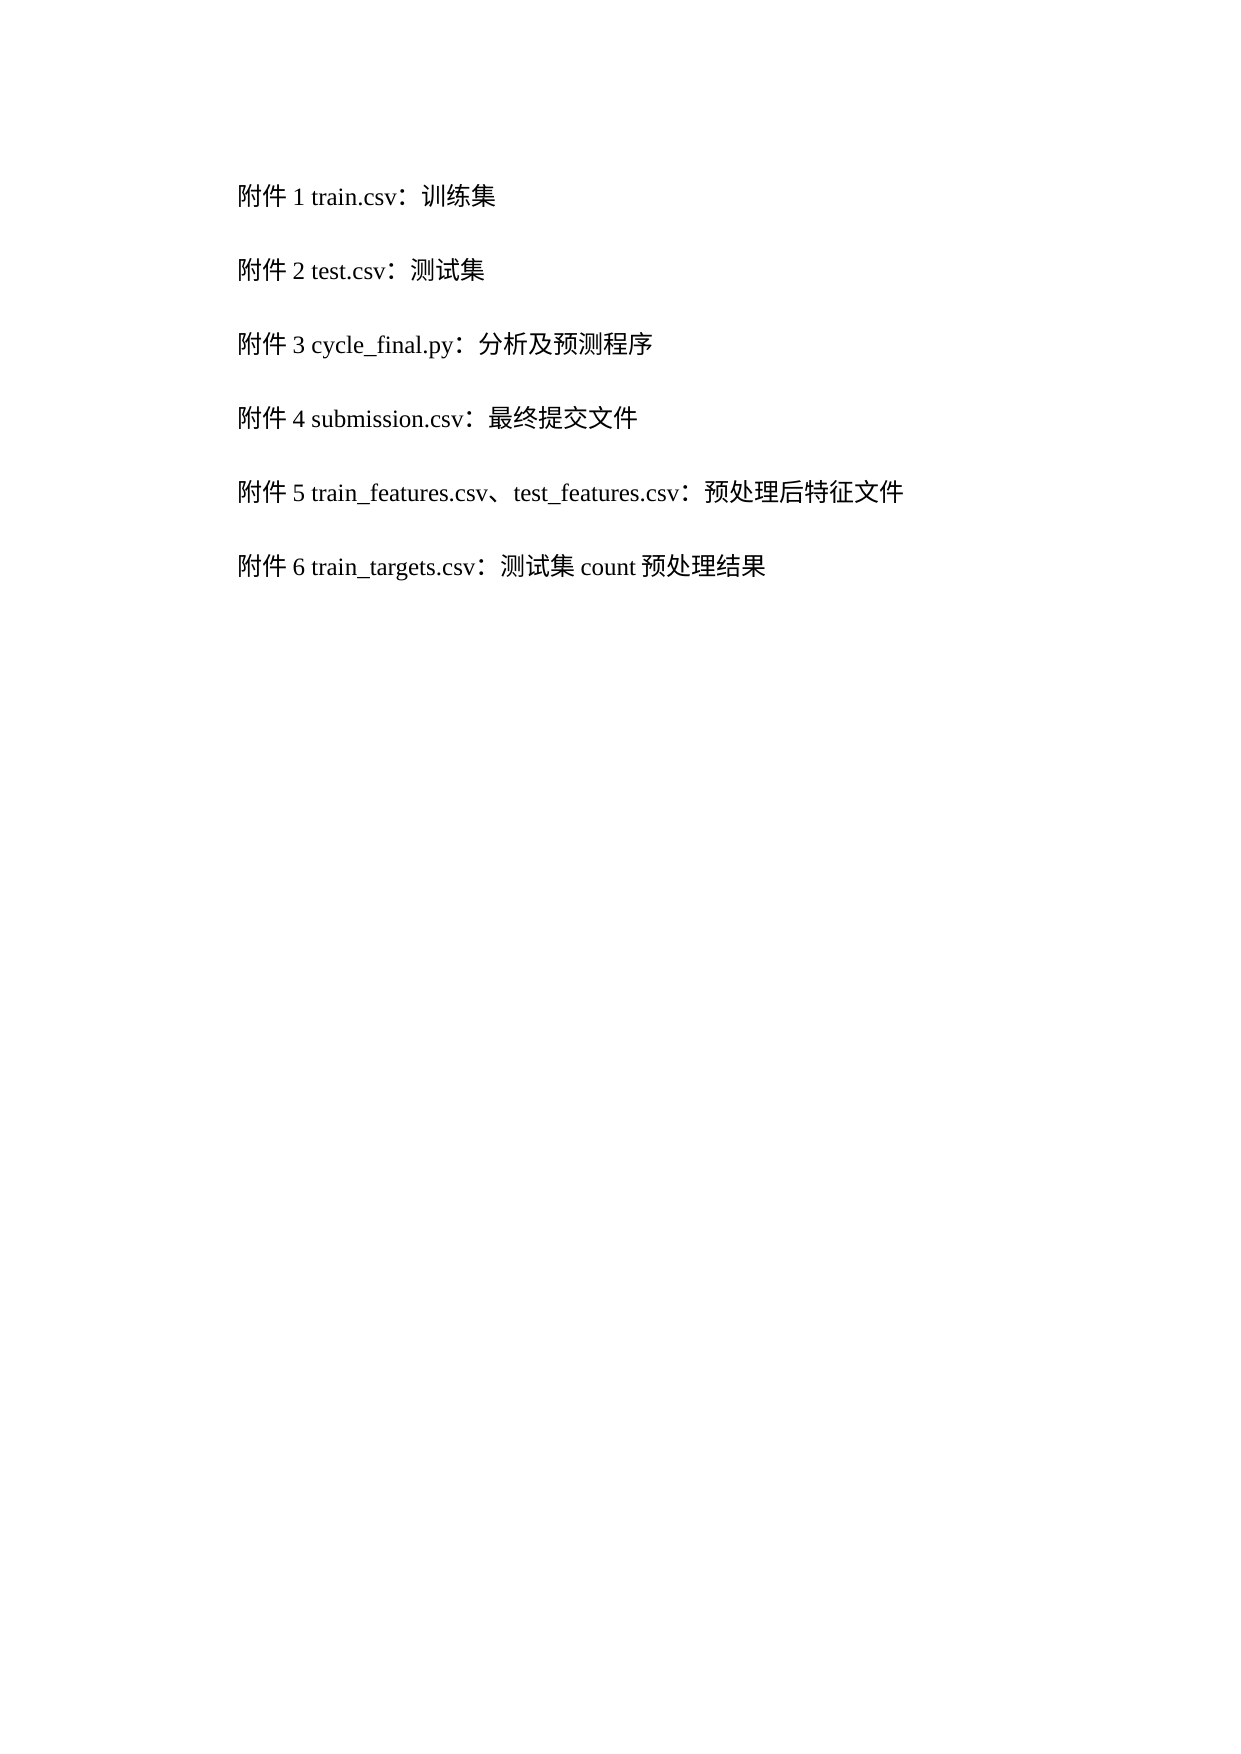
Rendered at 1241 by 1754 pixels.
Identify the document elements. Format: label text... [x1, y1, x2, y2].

text 附件3 cycle_final.py：分析及预测程序 [187, 310, 1053, 375]
text 附件5 train_features.csv、test_features.csv：预处理后特征文件 [187, 458, 1053, 523]
text 附件2 test.csv：测试集 [187, 236, 1053, 301]
text 附件6 train_targets.csv：测试集count预处理结果 [187, 532, 1053, 597]
text 附件1 train.csv：训练集 [187, 162, 1053, 227]
text 附件4 submission.csv：最终提交文件 [187, 384, 1053, 449]
